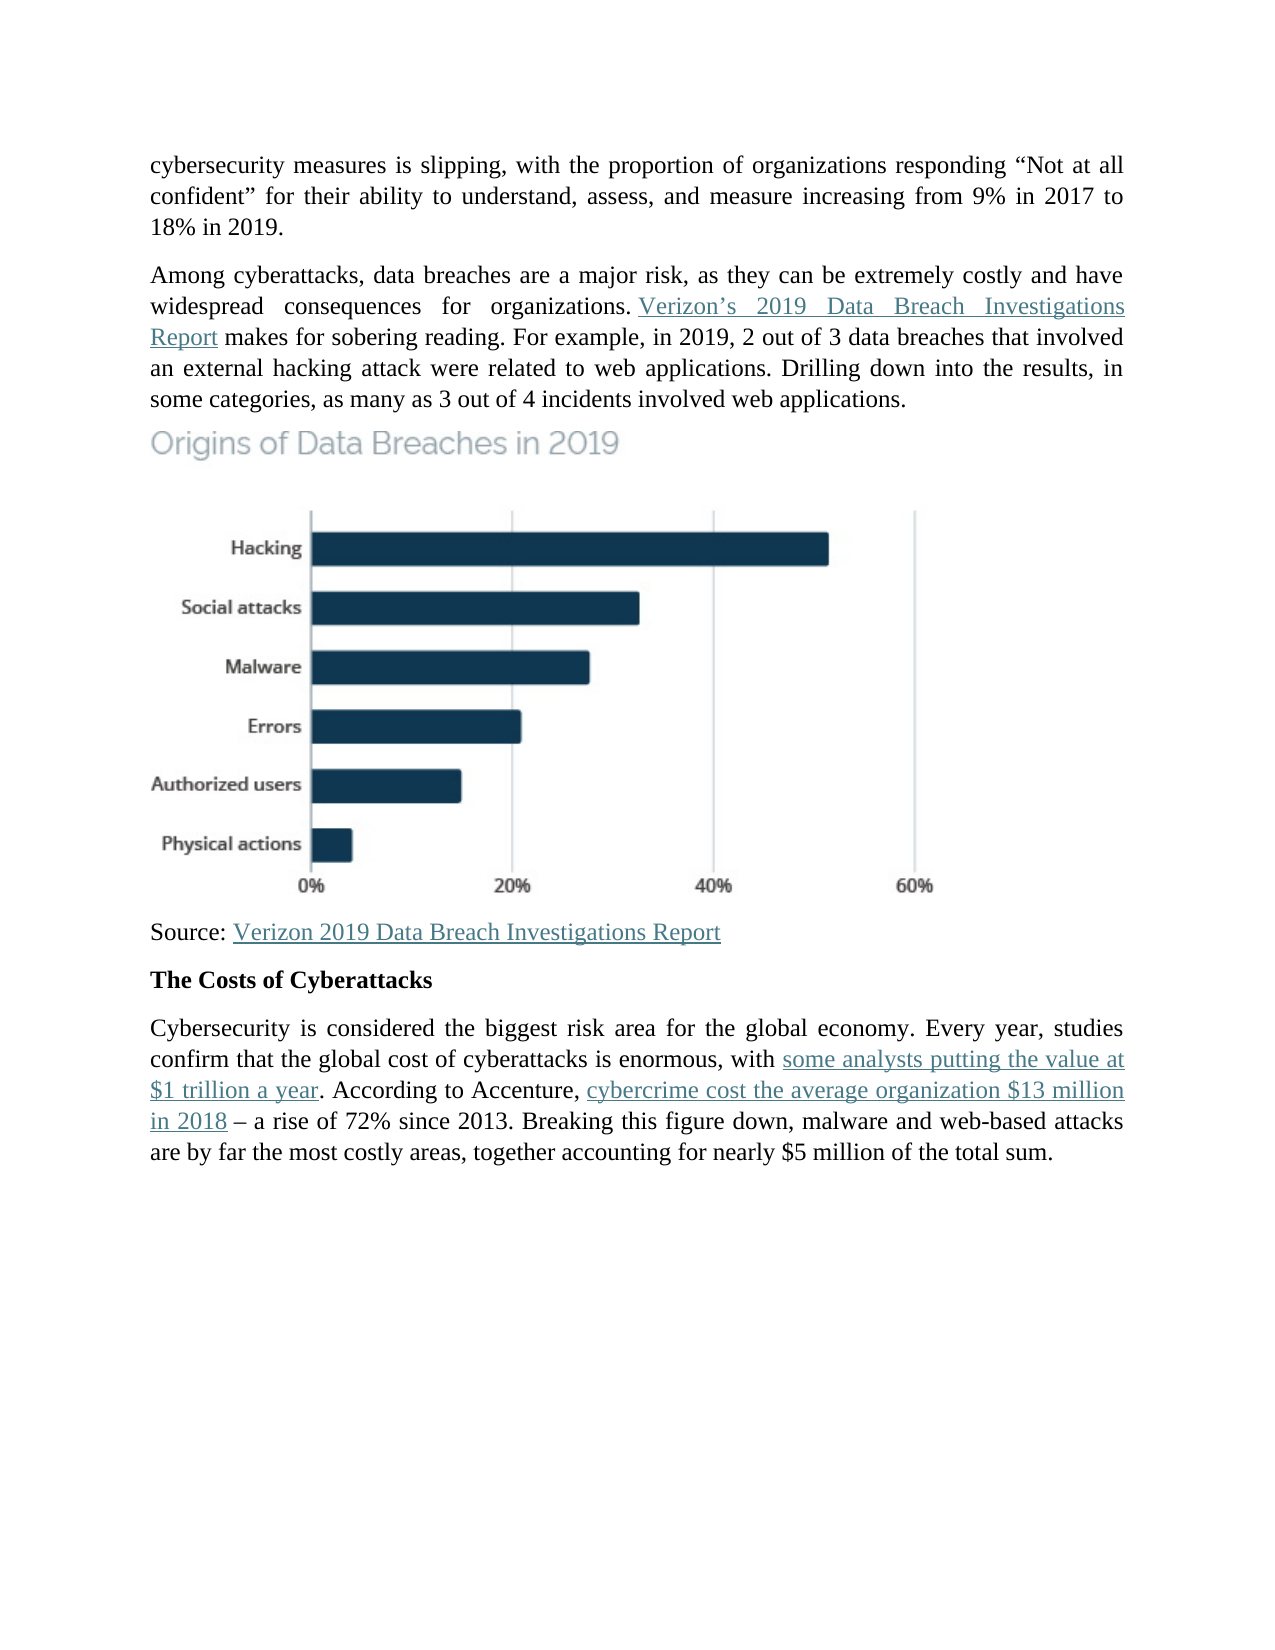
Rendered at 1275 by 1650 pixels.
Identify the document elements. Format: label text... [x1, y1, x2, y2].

text Source: Verizon 2019 Data Breach Investigations Report [150, 917, 1125, 946]
picture [150, 431, 934, 899]
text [150, 150, 1125, 241]
text Among cyberattacks, data breaches are a major risk, as they can be extremely costly and have widespread consequences for organizations. Verizon’s 2019 Data Breach Investigations Report makes for sobering reading. For example, in 2019, 2 out of 3 data breaches that involved an external hacking attack were related to web applications. Drilling down into the results, in some categories, as many as 3 out of 4 incidents involved web applications. [150, 260, 1125, 413]
text Cybersecurity is considered the biggest risk area for the global economy. Every year, studies confirm that the global cost of cyberattacks is enormous, with some analysts putting the value at $1 trillion a year. According to Accenture, cybercrime cost the average organization $13 million in 2018 – a rise of 72% since 2013. Breaking this figure down, malware and web-based attacks are by far the most costly areas, together accounting for nearly $5 million of the total sum. [150, 1013, 1125, 1166]
text The Costs of Cyberattacks [150, 965, 1125, 994]
